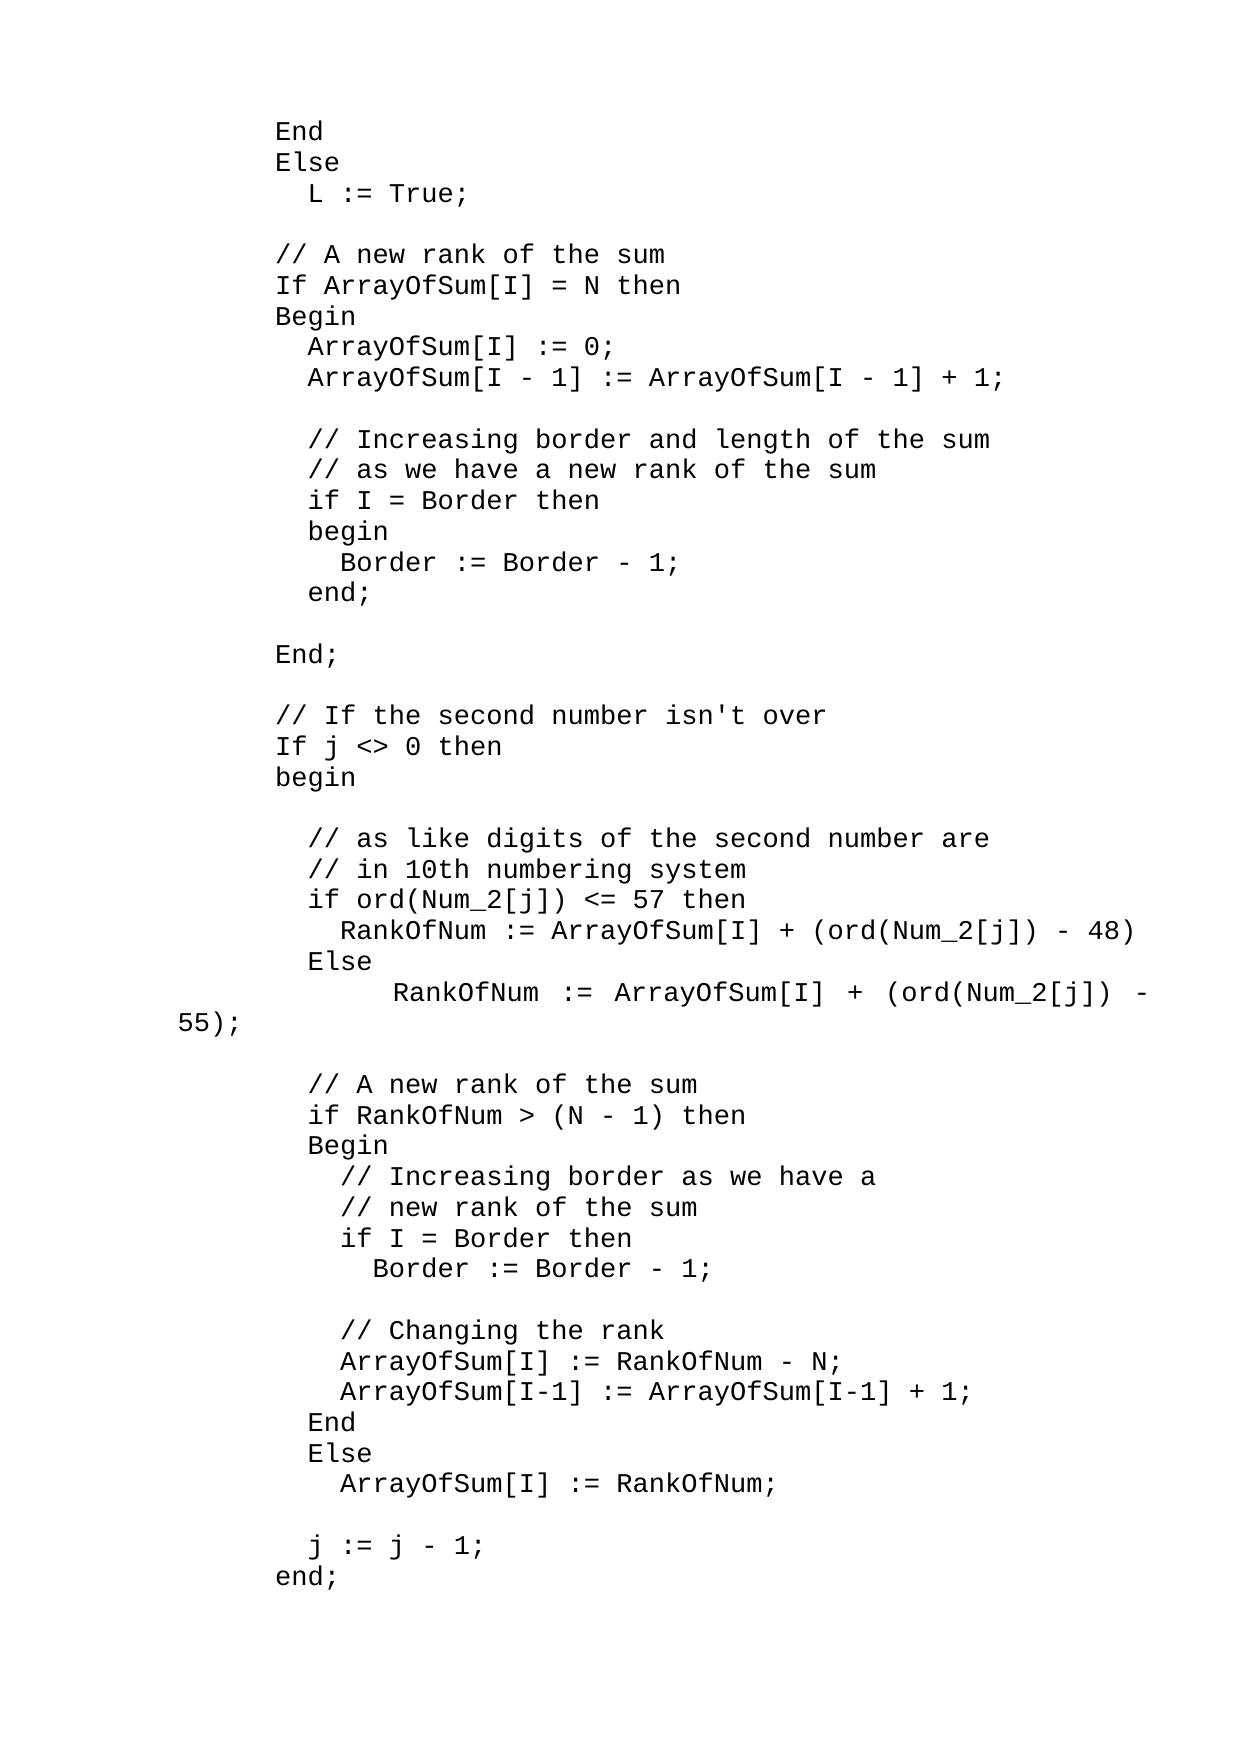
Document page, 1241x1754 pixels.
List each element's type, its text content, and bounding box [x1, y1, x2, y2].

text begin [177, 518, 1152, 548]
text ArrayOfSum[I] := RankOfNum - N; [177, 1347, 1152, 1378]
text // new rank of the sum [177, 1194, 1152, 1224]
text Else [177, 149, 1152, 179]
text RankOfNum := ArrayOfSum[I] + (ord(Num_2[j]) - 48) [177, 917, 1152, 948]
text if ord(Num_2[j]) <= 57 then [177, 886, 1152, 917]
text // A new rank of the sum [177, 1071, 1152, 1101]
text Begin [177, 302, 1152, 333]
text // If the second number isn't over [177, 702, 1152, 733]
text end; [177, 579, 1152, 610]
text Else [177, 1439, 1152, 1470]
text End [177, 118, 1152, 149]
text if RankOfNum > (N - 1) then [177, 1101, 1152, 1132]
text // as like digits of the second number are [177, 825, 1152, 856]
text end; [177, 1562, 1152, 1593]
text End [177, 1409, 1152, 1439]
text if I = Border then [177, 487, 1152, 518]
text begin [177, 763, 1152, 794]
text End; [177, 641, 1152, 671]
text // A new rank of the sum [177, 241, 1152, 272]
text If j <> 0 then [177, 733, 1152, 763]
text // as we have a new rank of the sum [177, 456, 1152, 487]
text if I = Border then [177, 1224, 1152, 1255]
text RankOfNum := ArrayOfSum[I] + (ord(Num_2[j]) - 55); [177, 978, 1152, 1040]
text // Increasing border and length of the sum [177, 425, 1152, 456]
text // Increasing border as we have a [177, 1163, 1152, 1194]
text ArrayOfSum[I - 1] := ArrayOfSum[I - 1] + 1; [177, 364, 1152, 395]
text Border := Border - 1; [177, 548, 1152, 579]
text L := True; [177, 179, 1152, 210]
text ArrayOfSum[I] := 0; [177, 333, 1152, 364]
text ArrayOfSum[I] := RankOfNum; [177, 1470, 1152, 1501]
text If ArrayOfSum[I] = N then [177, 272, 1152, 302]
text Else [177, 948, 1152, 978]
text Begin [177, 1132, 1152, 1163]
text j := j - 1; [177, 1532, 1152, 1562]
text Border := Border - 1; [177, 1255, 1152, 1286]
text ArrayOfSum[I-1] := ArrayOfSum[I-1] + 1; [177, 1378, 1152, 1409]
text // Changing the rank [177, 1317, 1152, 1347]
text // in 10th numbering system [177, 856, 1152, 886]
